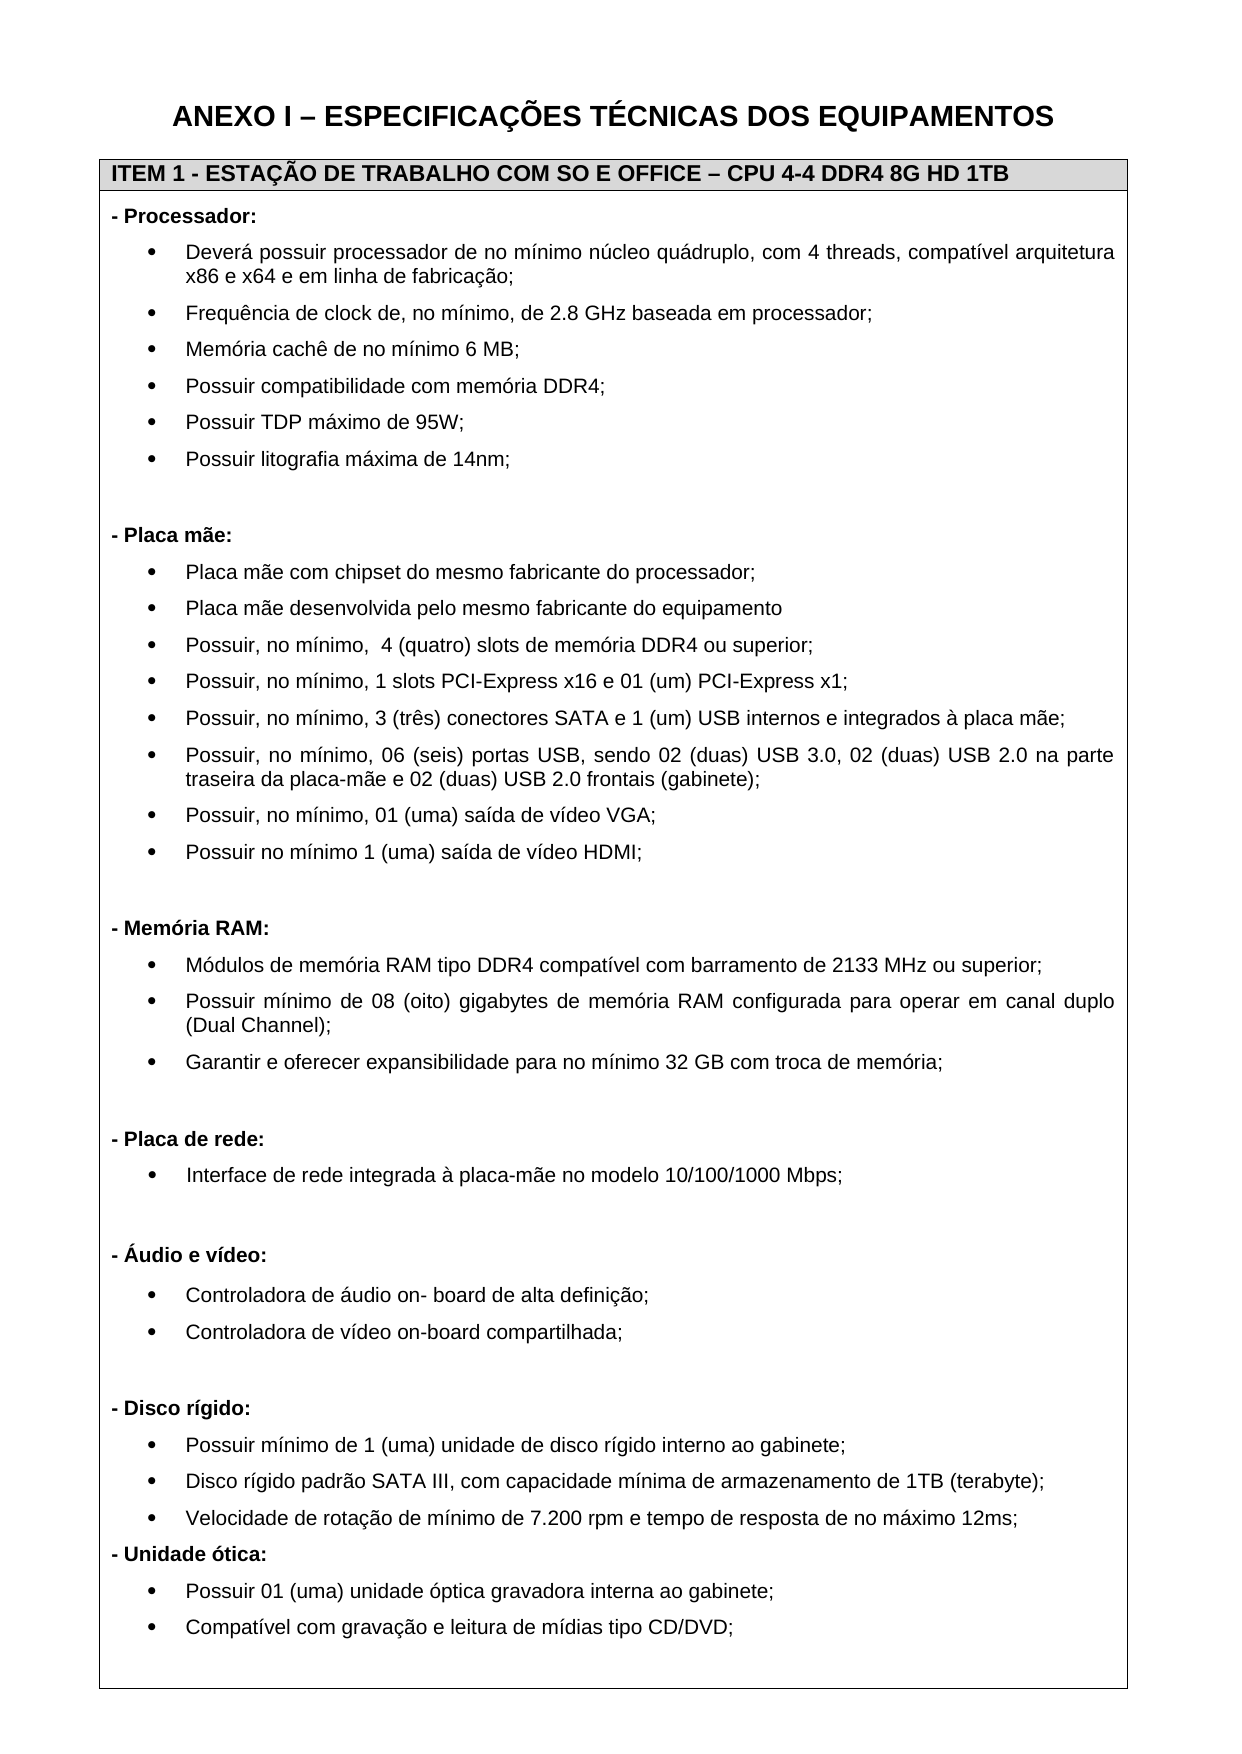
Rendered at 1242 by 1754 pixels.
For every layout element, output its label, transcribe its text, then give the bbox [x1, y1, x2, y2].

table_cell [100, 191, 1127, 1688]
text ANEXO I – ESPECIFICAÇÕES TÉCNICAS DOS EQUIPAMENTOS [89, 99, 1137, 133]
table_header ITEM 1 - ESTAÇÃO DE TRABALHO COM SO E OFFICE – CPU 4-4 DDR4 8G HD 1TB [100, 160, 1127, 190]
